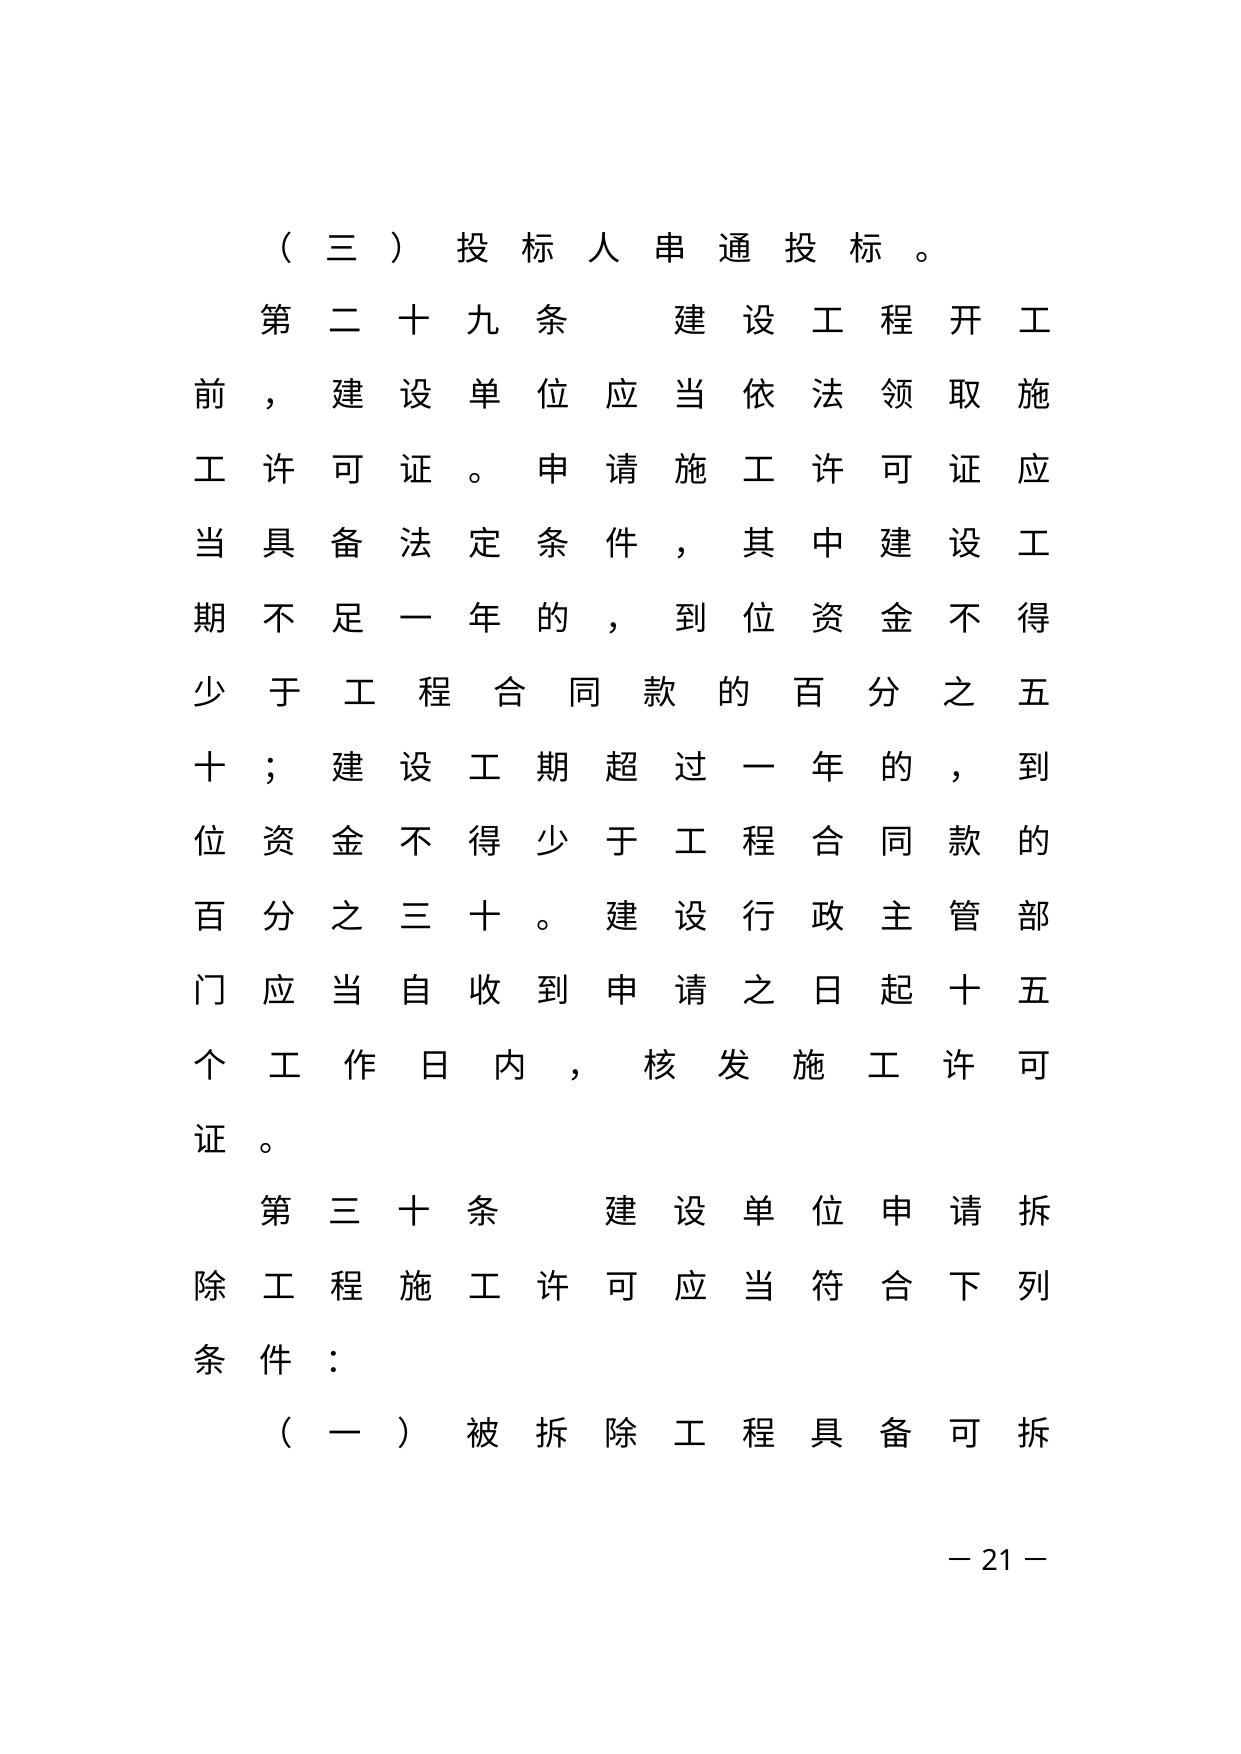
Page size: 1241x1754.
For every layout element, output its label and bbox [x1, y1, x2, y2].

table_header [161, 213, 1090, 1464]
